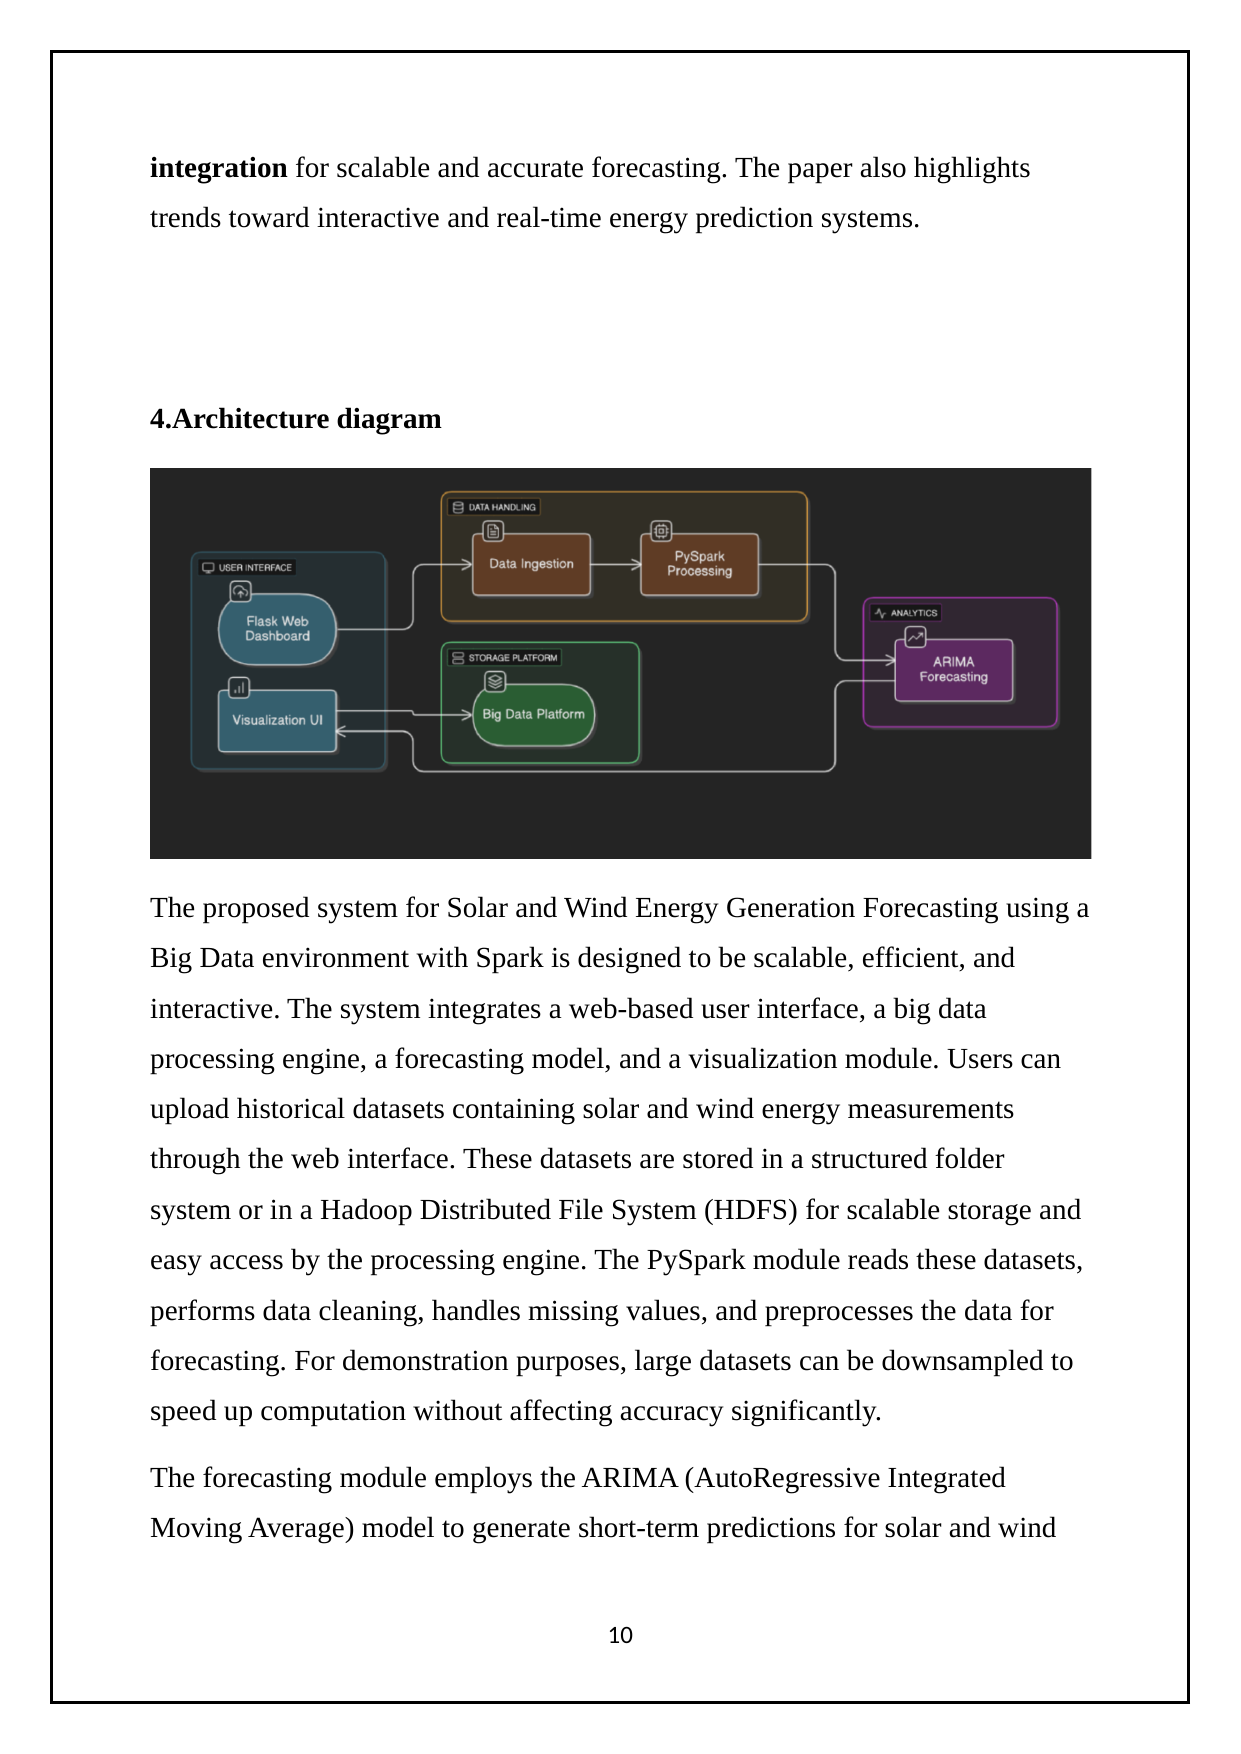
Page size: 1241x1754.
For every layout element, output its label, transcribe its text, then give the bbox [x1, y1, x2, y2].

text 4.Architecture diagram [150, 401, 1090, 435]
text The proposed system for Solar and Wind Energy Generation Forecasting using a Big Data environment with Spark is designed to be scalable, efficient, and interactive. The system integrates a web-based user interface, a big data processing engine, a forecasting model, and a visualization module. Users can upload historical datasets containing solar and wind energy measurements through the web interface. These datasets are stored in a structured folder system or in a Hadoop Distributed File System (HDFS) for scalable storage and easy access by the processing engine. The PySpark module reads these datasets, performs data cleaning, handles missing values, and preprocesses the data for forecasting. For demonstration purposes, large datasets can be downsampled to speed up computation without affecting accuracy significantly. [150, 890, 1090, 1427]
picture [150, 468, 1092, 859]
